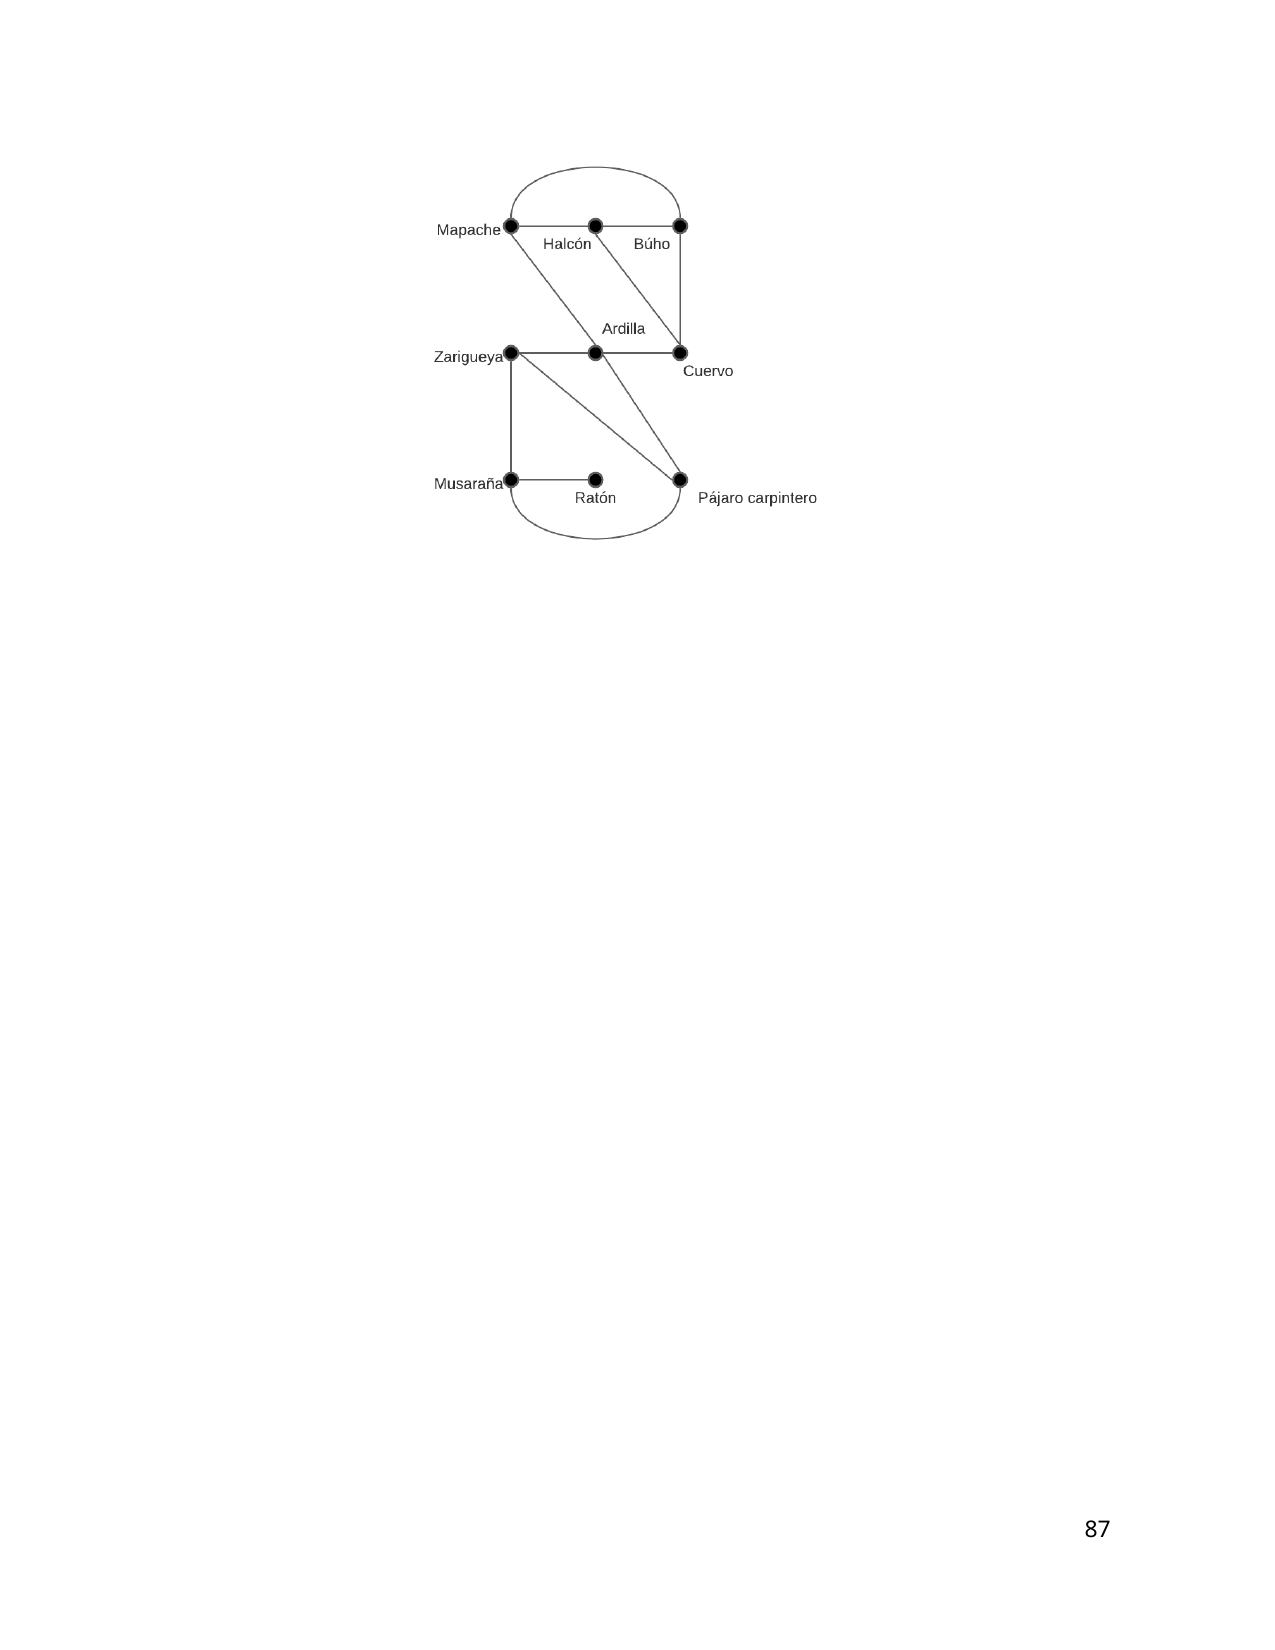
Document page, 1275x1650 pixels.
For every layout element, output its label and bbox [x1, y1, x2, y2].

picture [405, 139, 870, 567]
